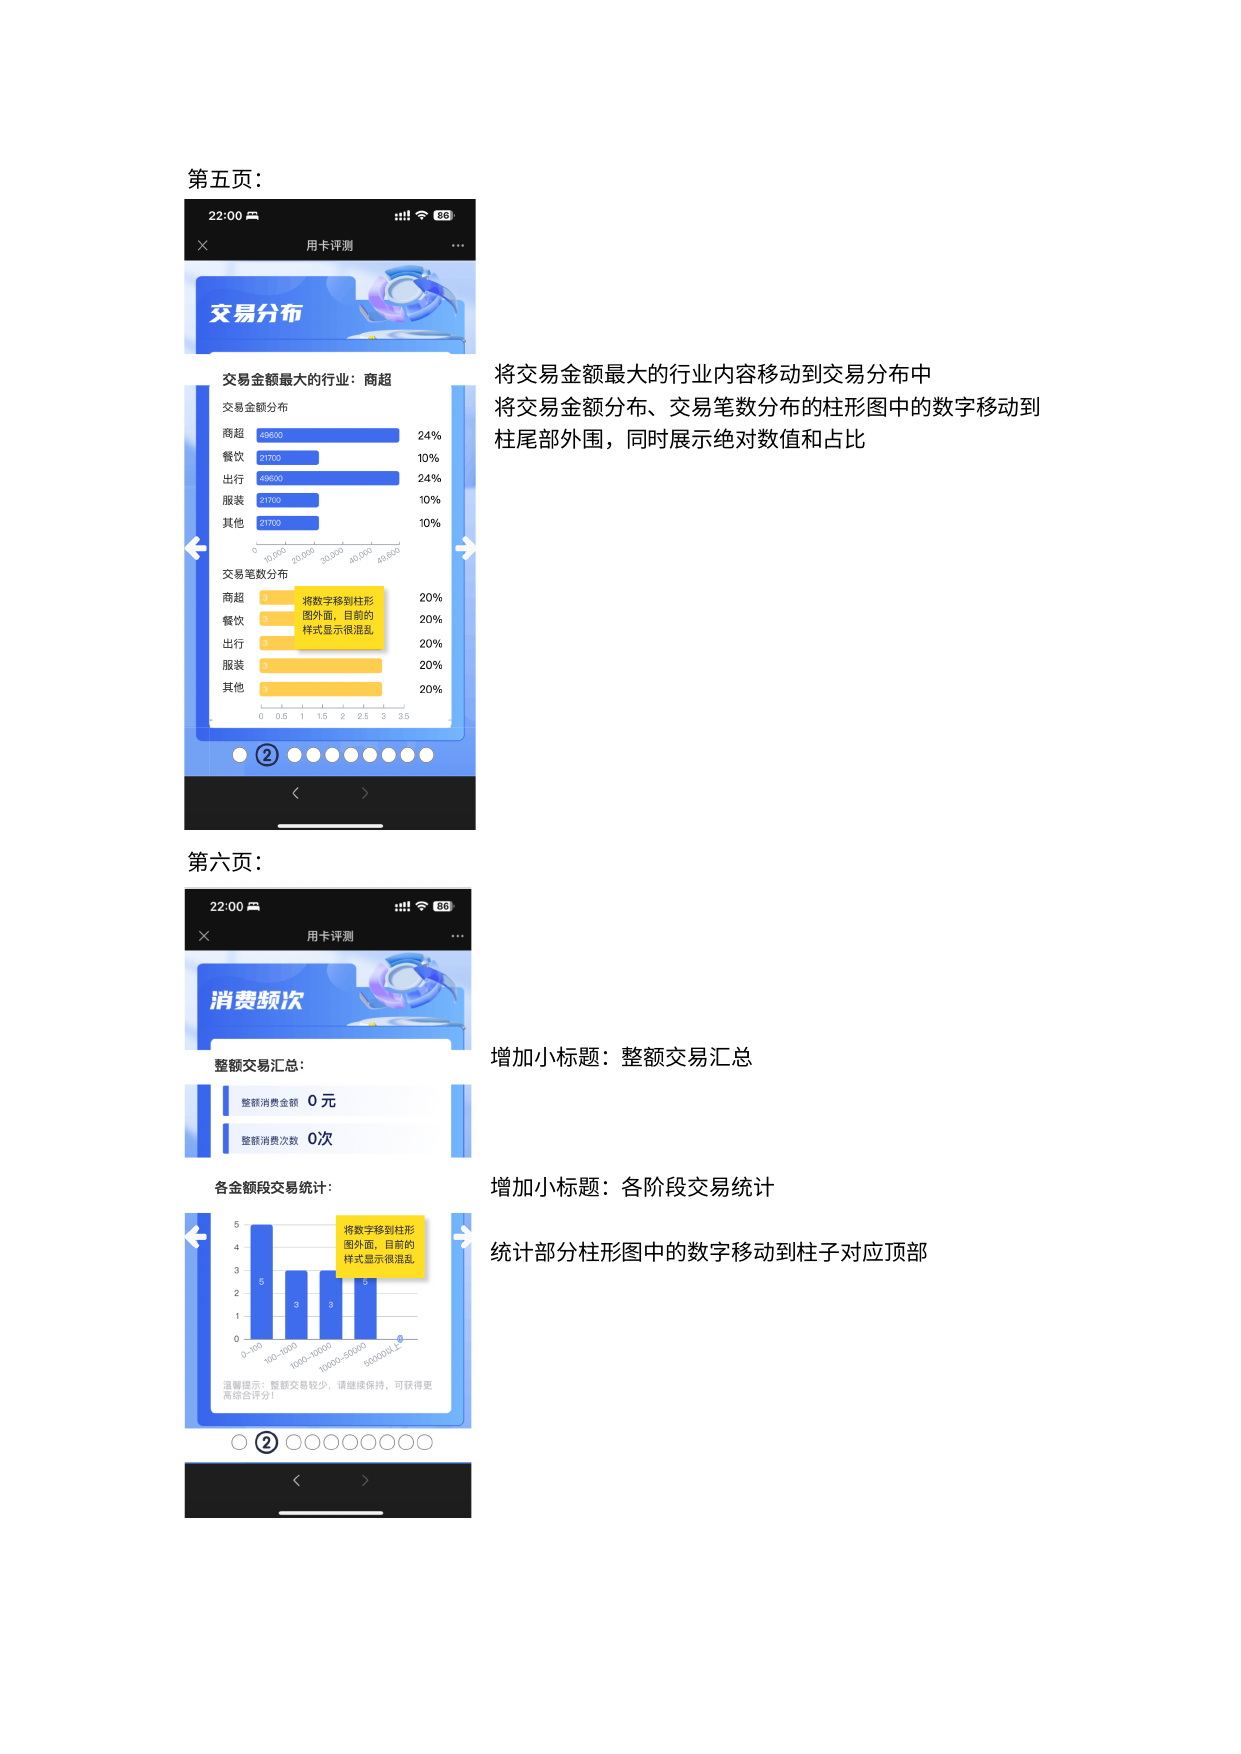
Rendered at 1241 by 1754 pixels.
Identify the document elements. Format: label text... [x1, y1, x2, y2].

text 将交易金额最大的行业内容移动到交易分布中 [476, 357, 1053, 389]
text 增加小标题：整额交易汇总 [472, 1039, 1053, 1072]
text 第五页： [187, 162, 1053, 194]
picture [183, 199, 476, 829]
text 第六页： [187, 844, 1053, 877]
text 统计部分柱形图中的数字移动到柱子对应顶部 [472, 1234, 1053, 1267]
text 增加小标题：各阶段交易统计 [472, 1169, 1053, 1202]
picture [183, 887, 472, 1517]
text 将交易金额分布、交易笔数分布的柱形图中的数字移动到柱尾部外围，同时展示绝对数值和占比 [476, 389, 1053, 454]
